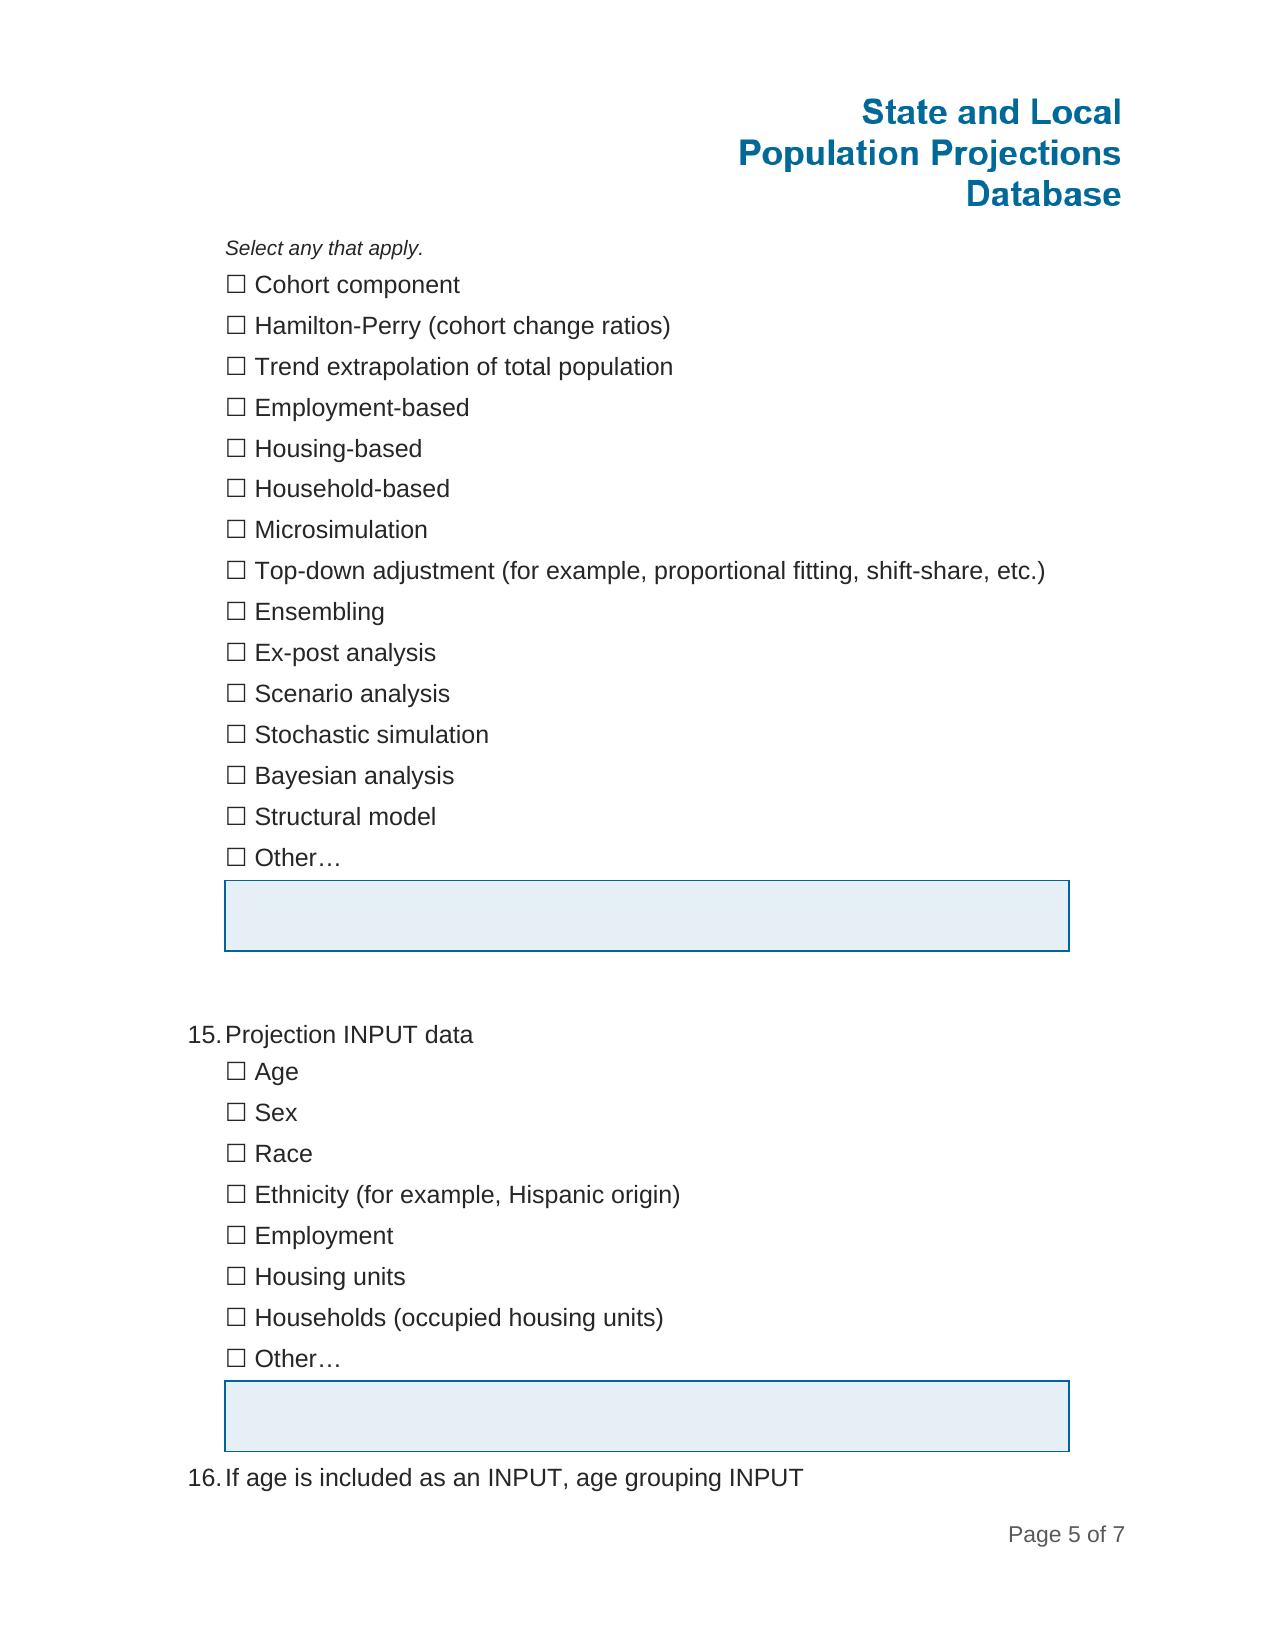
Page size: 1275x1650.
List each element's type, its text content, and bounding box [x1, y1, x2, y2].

text ☐ Top-down adjustment (for example, proportional fitting, shift-share, etc.) [225, 553, 1125, 587]
text ☐ Other… [225, 1340, 1125, 1374]
text ☐ Employment-based [225, 389, 1125, 423]
text ☐ Stochastic simulation [225, 717, 1125, 751]
text ☐ Scenario analysis [225, 676, 1125, 710]
text ☐ Household-based [225, 471, 1125, 505]
text ☐ Employment [225, 1217, 1125, 1251]
text ☐ Hamilton-Perry (cohort change ratios) [225, 307, 1125, 341]
text ☐ Structural model [225, 799, 1125, 833]
text ☐ Housing units [225, 1258, 1125, 1292]
text ☐ Bayesian analysis [225, 758, 1125, 792]
list Projection INPUT data [187, 1020, 1125, 1048]
text ☐ Ex-post analysis [225, 635, 1125, 669]
picture [732, 75, 1125, 237]
text ☐ Households (occupied housing units) [225, 1299, 1125, 1333]
text ☐ Race [225, 1136, 1125, 1169]
text ☐ Cohort component [225, 266, 1125, 301]
text ☐ Microsimulation [225, 512, 1125, 546]
text ☐ Housing-based [225, 430, 1125, 464]
text ☐ Trend extrapolation of total population [225, 348, 1125, 382]
text ☐ Other… [225, 839, 1125, 874]
text ☐ Age [225, 1054, 1125, 1088]
text ☐ Ethnicity (for example, Hispanic origin) [225, 1176, 1125, 1211]
text Select any that apply. [225, 236, 1125, 260]
text ☐ Ensembling [225, 594, 1125, 628]
list If age is included as an INPUT, age grouping INPUT [187, 1463, 1125, 1492]
text ☐ Sex [225, 1094, 1125, 1129]
